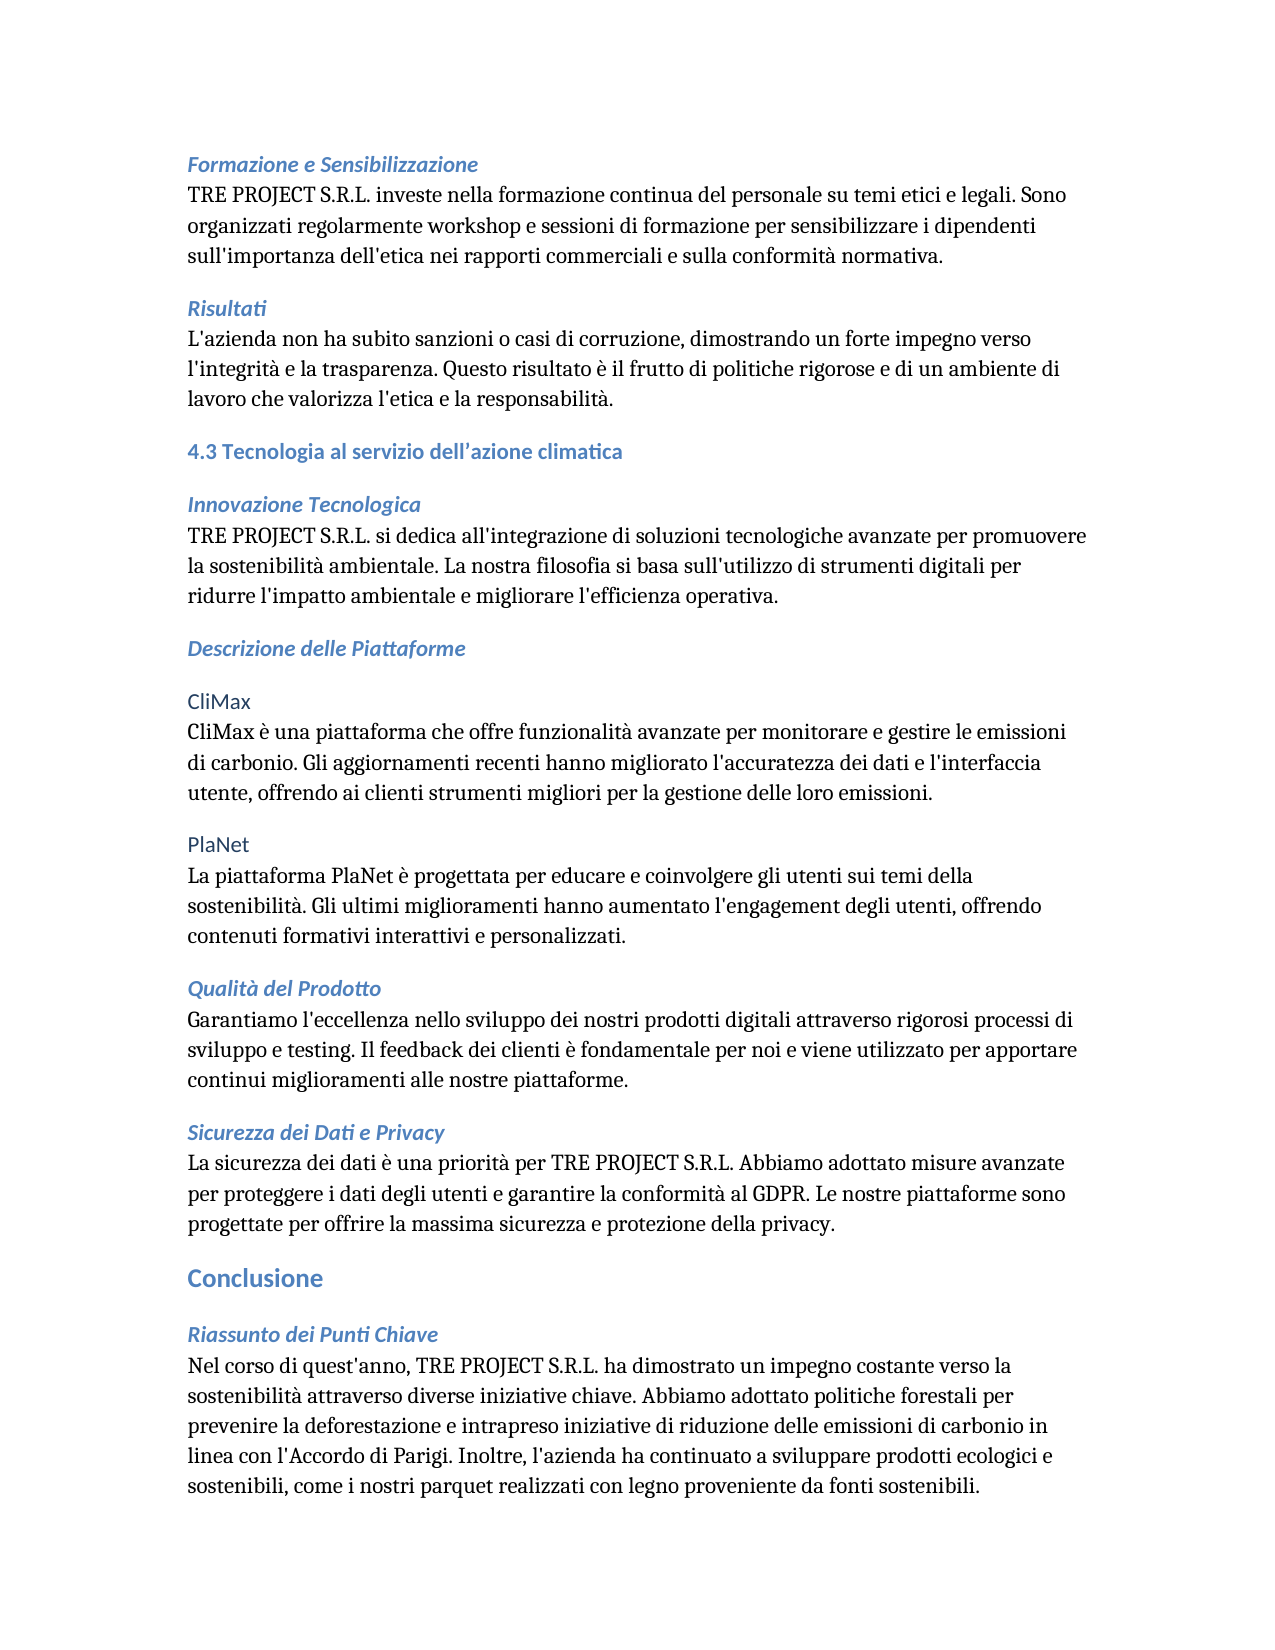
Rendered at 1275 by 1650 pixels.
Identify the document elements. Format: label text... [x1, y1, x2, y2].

subtitle Conclusione [187, 1262, 1087, 1294]
subtitle Qualità del Prodotto [187, 974, 1087, 1002]
text CliMax è una piattaforma che offre funzionalità avanzate per monitorare e gestire le emissioni di carbonio. Gli aggiornamenti recenti hanno migliorato l'accuratezza dei dati e l'interfaccia utente, offrendo ai clienti strumenti migliori per la gestione delle loro emissioni. [187, 719, 1087, 806]
subtitle 4.3 Tecnologia al servizio dell’azione climatica [187, 437, 1087, 465]
text La sicurezza dei dati è una priorità per TRE PROJECT S.R.L. Abbiamo adottato misure avanzate per proteggere i dati degli utenti e garantire la conformità al GDPR. Le nostre piattaforme sono progettate per offrire la massima sicurezza e protezione della privacy. [187, 1150, 1087, 1237]
subtitle PlaNet [187, 831, 1087, 859]
text TRE PROJECT S.R.L. investe nella formazione continua del personale su temi etici e legali. Sono organizzati regolarmente workshop e sessioni di formazione per sensibilizzare i dipendenti sull'importanza dell'etica nei rapporti commerciali e sulla conformità normativa. [187, 182, 1087, 269]
text TRE PROJECT S.R.L. si dedica all'integrazione di soluzioni tecnologiche avanzate per promuovere la sostenibilità ambientale. La nostra filosofia si basa sull'utilizzo di strumenti digitali per ridurre l'impatto ambientale e migliorare l'efficienza operativa. [187, 522, 1087, 609]
subtitle Sicurezza dei Dati e Privacy [187, 1118, 1087, 1146]
text Garantiamo l'eccellenza nello sviluppo dei nostri prodotti digitali attraverso rigorosi processi di sviluppo e testing. Il feedback dei clienti è fondamentale per noi e viene utilizzato per apportare continui miglioramenti alle nostre piattaforme. [187, 1006, 1087, 1093]
subtitle Riassunto dei Punti Chiave [187, 1320, 1087, 1348]
subtitle Descrizione delle Piattaforme [187, 634, 1087, 662]
subtitle Formazione e Sensibilizzazione [187, 150, 1087, 178]
subtitle Innovazione Tecnologica [187, 490, 1087, 518]
subtitle CliMax [187, 687, 1087, 715]
subtitle Risultati [187, 294, 1087, 322]
text Nel corso di quest'anno, TRE PROJECT S.R.L. ha dimostrato un impegno costante verso la sostenibilità attraverso diverse iniziative chiave. Abbiamo adottato politiche forestali per prevenire la deforestazione e intrapreso iniziative di riduzione delle emissioni di carbonio in linea con l'Accordo di Parigi. Inoltre, l'azienda ha continuato a sviluppare prodotti ecologici e sostenibili, come i nostri parquet realizzati con legno proveniente da fonti sostenibili. [187, 1352, 1087, 1500]
text L'azienda non ha subito sanzioni o casi di corruzione, dimostrando un forte impegno verso l'integrità e la trasparenza. Questo risultato è il frutto di politiche rigorose e di un ambiente di lavoro che valorizza l'etica e la responsabilità. [187, 326, 1087, 413]
text La piattaforma PlaNet è progettata per educare e coinvolgere gli utenti sui temi della sostenibilità. Gli ultimi miglioramenti hanno aumentato l'engagement degli utenti, offrendo contenuti formativi interattivi e personalizzati. [187, 863, 1087, 949]
